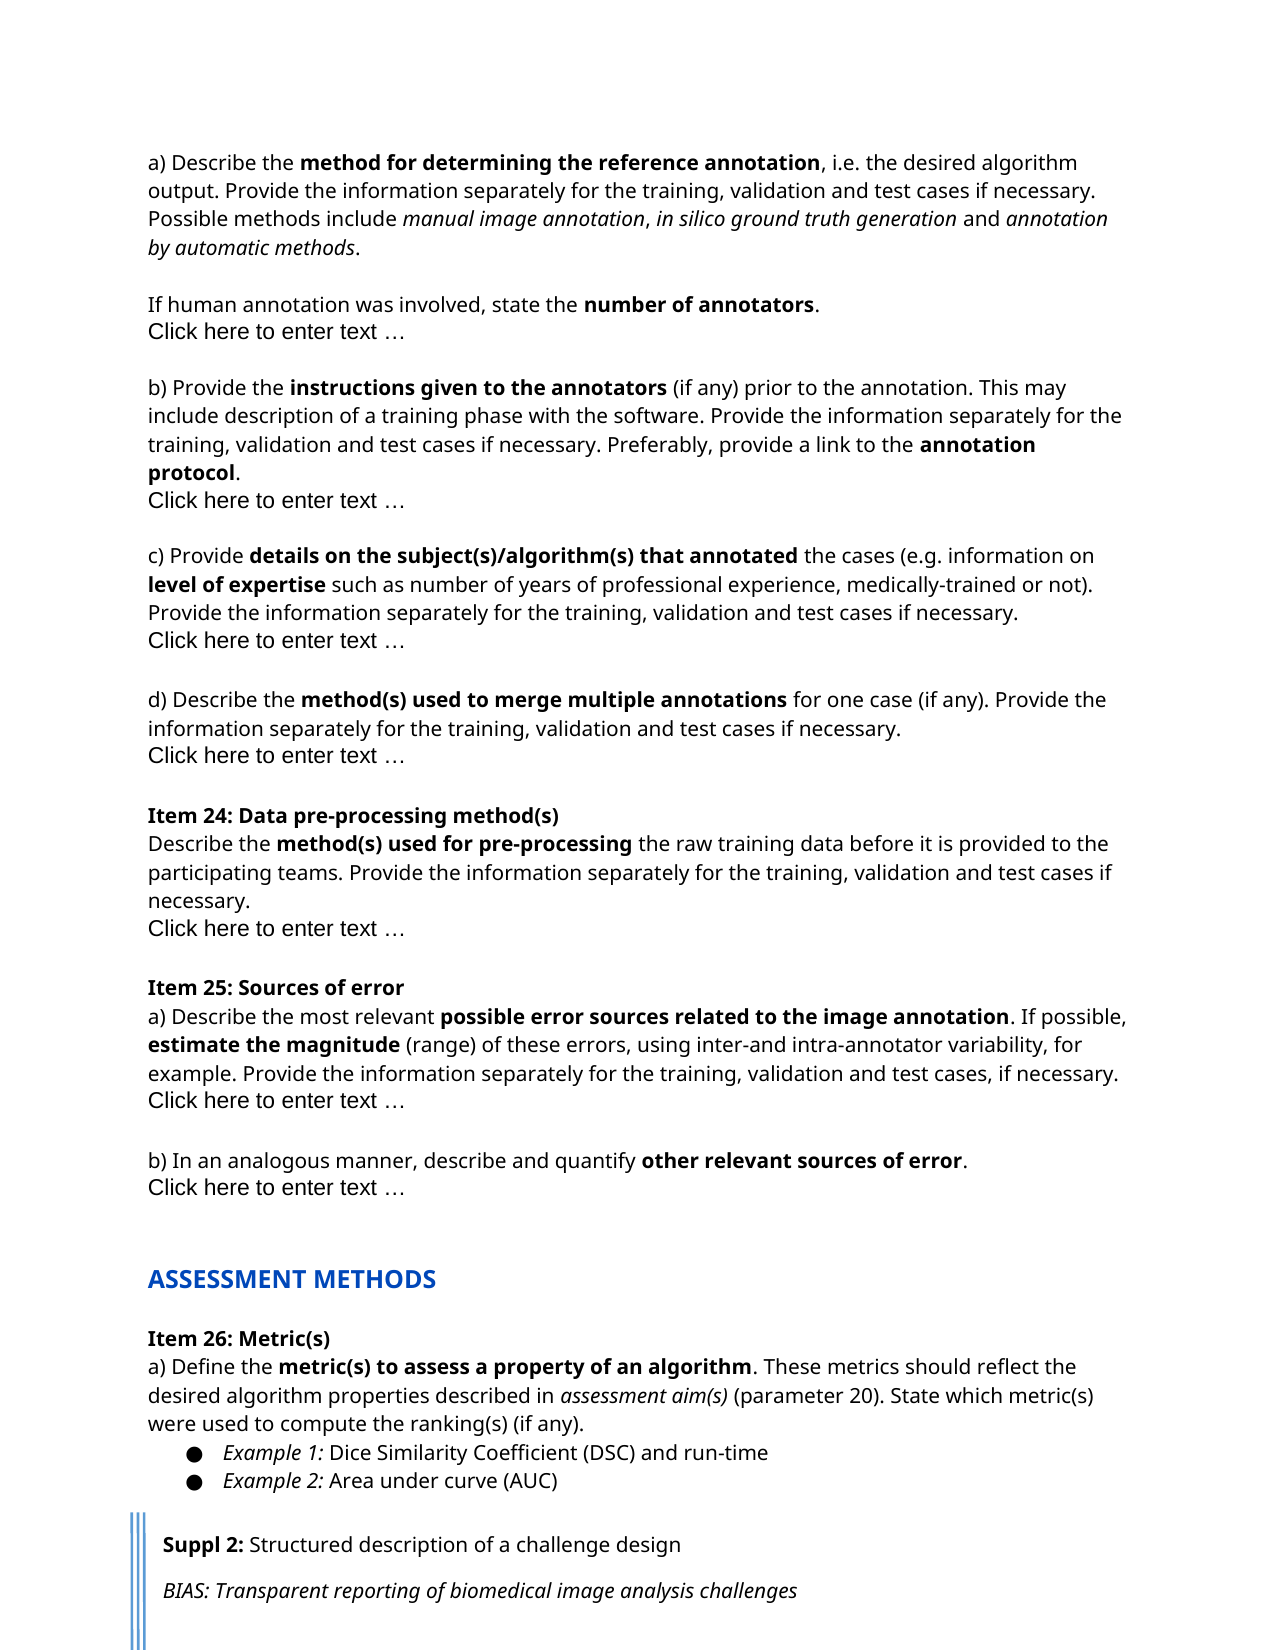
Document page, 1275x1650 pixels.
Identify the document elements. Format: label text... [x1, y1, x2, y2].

text b) In an analogous manner, describe and quantify other relevant sources of error. [148, 1146, 1127, 1174]
text If human annotation was involved, state the number of annotators. [74, 290, 1127, 318]
text a) Define the metric(s) to assess a property of an algorithm. These metrics should reflect the desired algorithm properties described in assessment aim(s) (parameter 20). State which metric(s) were used to compute the ranking(s) (if any). [148, 1352, 1127, 1438]
list Example 2: Area under curve (AUC) [185, 1466, 1127, 1494]
text a) Describe the method for determining the reference annotation, i.e. the desired algorithm output. Provide the information separately for the training, validation and test cases if necessary. Possible methods include manual image annotation, in silico ground truth generation and annotation by automatic methods. [148, 148, 1127, 261]
text d) Describe the method(s) used to merge multiple annotations for one case (if any). Provide the information separately for the training, validation and test cases if necessary. [148, 686, 1127, 742]
text Describe the method(s) used for pre-processing the raw training data before it is provided to the participating teams. Provide the information separately for the training, validation and test cases if necessary. [148, 829, 1127, 915]
text b) Provide the instructions given to the annotators (if any) prior to the annotation. This may include description of a training phase with the software. Provide the information separately for the training, validation and test cases if necessary. Preferably, provide a link to the annotation protocol. [148, 373, 1127, 487]
text a) Describe the most relevant possible error sources related to the image annotation. If possible, estimate the magnitude (range) of these errors, using inter-and intra-annotator variability, for example. Provide the information separately for the training, validation and test cases, if necessary. [148, 1002, 1127, 1087]
text Item 25: Sources of error [74, 973, 1127, 1002]
text Item 24: Data pre-processing method(s) [74, 801, 1127, 829]
list Example 1: Dice Similarity Coefficient (DSC) and run-time [185, 1438, 1127, 1466]
text ASSESSMENT METHODS [74, 1261, 1127, 1295]
text Item 26: Metric(s) [74, 1324, 1127, 1352]
text c) Provide details on the subject(s)/algorithm(s) that annotated the cases (e.g. information on level of expertise such as number of years of professional experience, medically-trained or not). Provide the information separately for the training, validation and test cases if necessary. [148, 542, 1127, 627]
